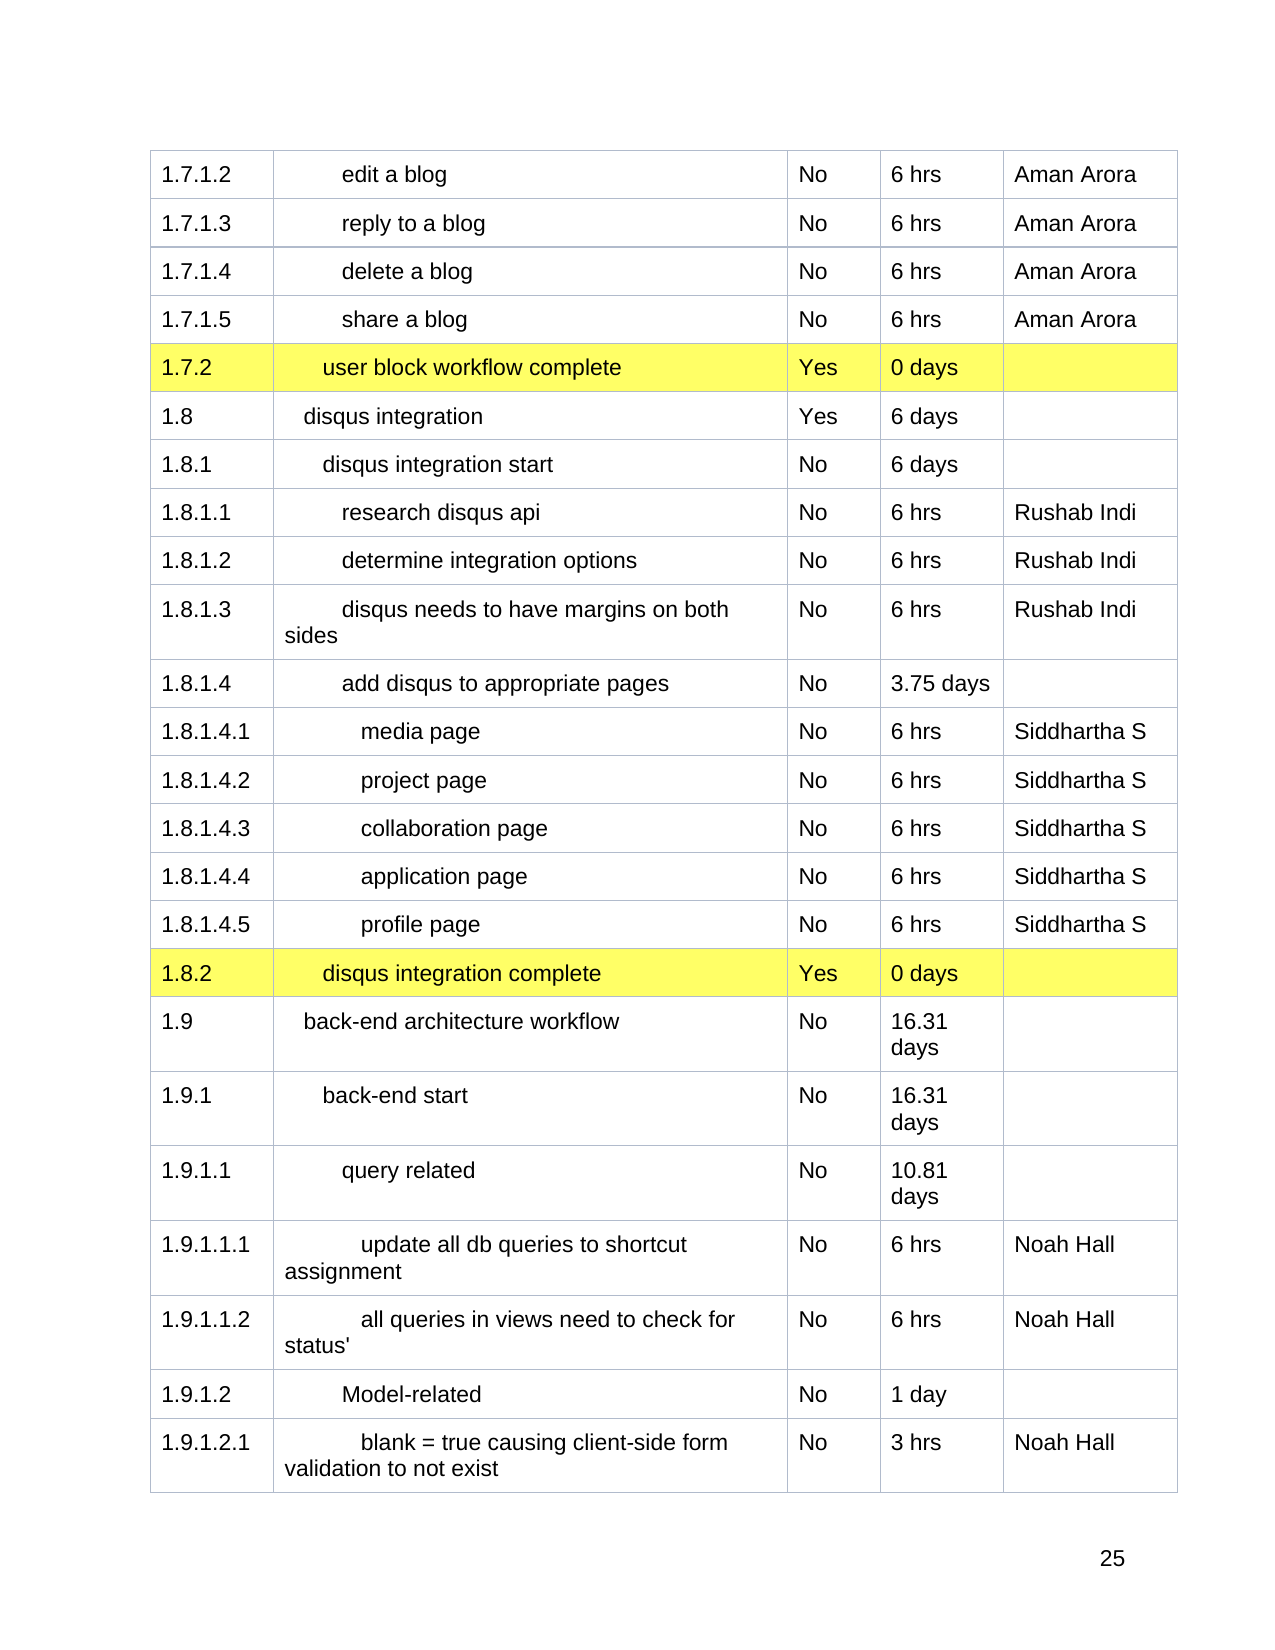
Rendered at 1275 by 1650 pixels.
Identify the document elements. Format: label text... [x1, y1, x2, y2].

table_cell 1 day [881, 1370, 1003, 1417]
table_cell No [788, 296, 880, 343]
table_cell 6 hrs [881, 901, 1003, 948]
table_cell 6 hrs [881, 585, 1003, 659]
table_cell disqus integration complete [274, 949, 787, 996]
table_cell determine integration options [274, 537, 787, 584]
table_cell 1.8.1.4.3 [151, 804, 273, 852]
table_cell 1.9.1.2.1 [151, 1419, 273, 1492]
table_cell 6 hrs [881, 1296, 1003, 1369]
table_cell Siddhartha S [1004, 756, 1177, 803]
table_cell No [788, 1296, 880, 1369]
table_cell 16.31 days [881, 997, 1003, 1071]
table_cell No [788, 1146, 880, 1220]
table_cell 1.8.2 [151, 949, 273, 996]
table_cell No [788, 804, 880, 852]
table_cell 6 hrs [881, 537, 1003, 584]
table_cell reply to a blog [274, 199, 787, 246]
table_cell update all db queries to shortcut assignment [274, 1221, 787, 1294]
table_cell Rushab Indi [1004, 537, 1177, 584]
table_cell No [788, 1370, 880, 1417]
table_cell Rushab Indi [1004, 585, 1177, 659]
table_cell Aman Arora [1004, 296, 1177, 343]
table_cell 0 days [881, 344, 1003, 391]
table_cell 1.9.1.1.1 [151, 1221, 273, 1294]
table_cell query related [274, 1146, 787, 1220]
table_cell No [788, 997, 880, 1071]
table_cell [1004, 1370, 1177, 1417]
table_cell 10.81 days [881, 1146, 1003, 1220]
table_cell collaboration page [274, 804, 787, 852]
table_cell 6 hrs [881, 708, 1003, 755]
table_cell media page [274, 708, 787, 755]
table_cell 1.8 [151, 392, 273, 439]
table_cell 0 days [881, 949, 1003, 996]
table_cell delete a blog [274, 248, 787, 295]
table_cell 1.9.1 [151, 1072, 273, 1145]
table_cell user block workflow complete [274, 344, 787, 391]
table_cell project page [274, 756, 787, 803]
table_cell Aman Arora [1004, 199, 1177, 246]
table_cell No [788, 660, 880, 707]
table_cell 1.7.1.2 [151, 151, 273, 198]
table_cell Aman Arora [1004, 248, 1177, 295]
table_cell 6 hrs [881, 151, 1003, 198]
table_cell Siddhartha S [1004, 708, 1177, 755]
table_cell 6 hrs [881, 853, 1003, 900]
table_cell 6 hrs [881, 756, 1003, 803]
table_cell 1.9.1.2 [151, 1370, 273, 1417]
table_cell No [788, 901, 880, 948]
table_cell No [788, 1072, 880, 1145]
table_cell 1.7.1.5 [151, 296, 273, 343]
table_cell No [788, 440, 880, 488]
table_cell No [788, 537, 880, 584]
table_cell Model-related [274, 1370, 787, 1417]
table_cell Yes [788, 949, 880, 996]
table_cell 6 hrs [881, 296, 1003, 343]
table_cell Aman Arora [1004, 151, 1177, 198]
table_cell 1.9.1.1.2 [151, 1296, 273, 1369]
table_cell disqus needs to have margins on both sides [274, 585, 787, 659]
table_cell 3 hrs [881, 1419, 1003, 1492]
table_cell Yes [788, 344, 880, 391]
table_cell 6 days [881, 392, 1003, 439]
table_cell Siddhartha S [1004, 804, 1177, 852]
table_cell 1.8.1 [151, 440, 273, 488]
table_cell 1.8.1.4.2 [151, 756, 273, 803]
table_cell No [788, 853, 880, 900]
table_cell add disqus to appropriate pages [274, 660, 787, 707]
table_cell Siddhartha S [1004, 901, 1177, 948]
table_cell 1.8.1.4.4 [151, 853, 273, 900]
table_cell 1.8.1.3 [151, 585, 273, 659]
table_cell 6 hrs [881, 199, 1003, 246]
table_cell Rushab Indi [1004, 489, 1177, 536]
table_cell back-end start [274, 1072, 787, 1145]
table_cell all queries in views need to check for status' [274, 1296, 787, 1369]
table_cell research disqus api [274, 489, 787, 536]
table_cell [1004, 392, 1177, 439]
table_cell 1.7.1.3 [151, 199, 273, 246]
table_cell share a blog [274, 296, 787, 343]
table_cell 1.7.2 [151, 344, 273, 391]
table_cell 1.7.1.4 [151, 248, 273, 295]
table_cell No [788, 151, 880, 198]
table_cell Noah Hall [1004, 1221, 1177, 1294]
table_cell [1004, 949, 1177, 996]
table_cell 6 hrs [881, 1221, 1003, 1294]
table_cell [1004, 1146, 1177, 1220]
table_cell No [788, 199, 880, 246]
table_cell No [788, 1419, 880, 1492]
table_cell 1.8.1.2 [151, 537, 273, 584]
table_cell back-end architecture workflow [274, 997, 787, 1071]
table_cell [1004, 660, 1177, 707]
table_cell 6 hrs [881, 804, 1003, 852]
table_cell No [788, 585, 880, 659]
table_cell Noah Hall [1004, 1419, 1177, 1492]
table_cell edit a blog [274, 151, 787, 198]
table_cell [1004, 997, 1177, 1071]
table_cell No [788, 1221, 880, 1294]
table_cell No [788, 708, 880, 755]
table_cell No [788, 489, 880, 536]
table_cell disqus integration start [274, 440, 787, 488]
table_cell 1.8.1.1 [151, 489, 273, 536]
table_cell application page [274, 853, 787, 900]
table_cell 6 hrs [881, 248, 1003, 295]
table_cell 1.9.1.1 [151, 1146, 273, 1220]
table_cell 3.75 days [881, 660, 1003, 707]
table_cell blank = true causing client-side form validation to not exist [274, 1419, 787, 1492]
table_cell 1.9 [151, 997, 273, 1071]
table_cell 6 hrs [881, 489, 1003, 536]
table_cell Noah Hall [1004, 1296, 1177, 1369]
table_cell 6 days [881, 440, 1003, 488]
table_cell [1004, 1072, 1177, 1145]
table_cell No [788, 248, 880, 295]
table_cell profile page [274, 901, 787, 948]
table_cell Yes [788, 392, 880, 439]
table_cell 1.8.1.4.5 [151, 901, 273, 948]
table_cell [1004, 344, 1177, 391]
table_cell 1.8.1.4 [151, 660, 273, 707]
table_cell disqus integration [274, 392, 787, 439]
table_cell No [788, 756, 880, 803]
table_cell 16.31 days [881, 1072, 1003, 1145]
table_cell Siddhartha S [1004, 853, 1177, 900]
table_cell [1004, 440, 1177, 488]
table_cell 1.8.1.4.1 [151, 708, 273, 755]
